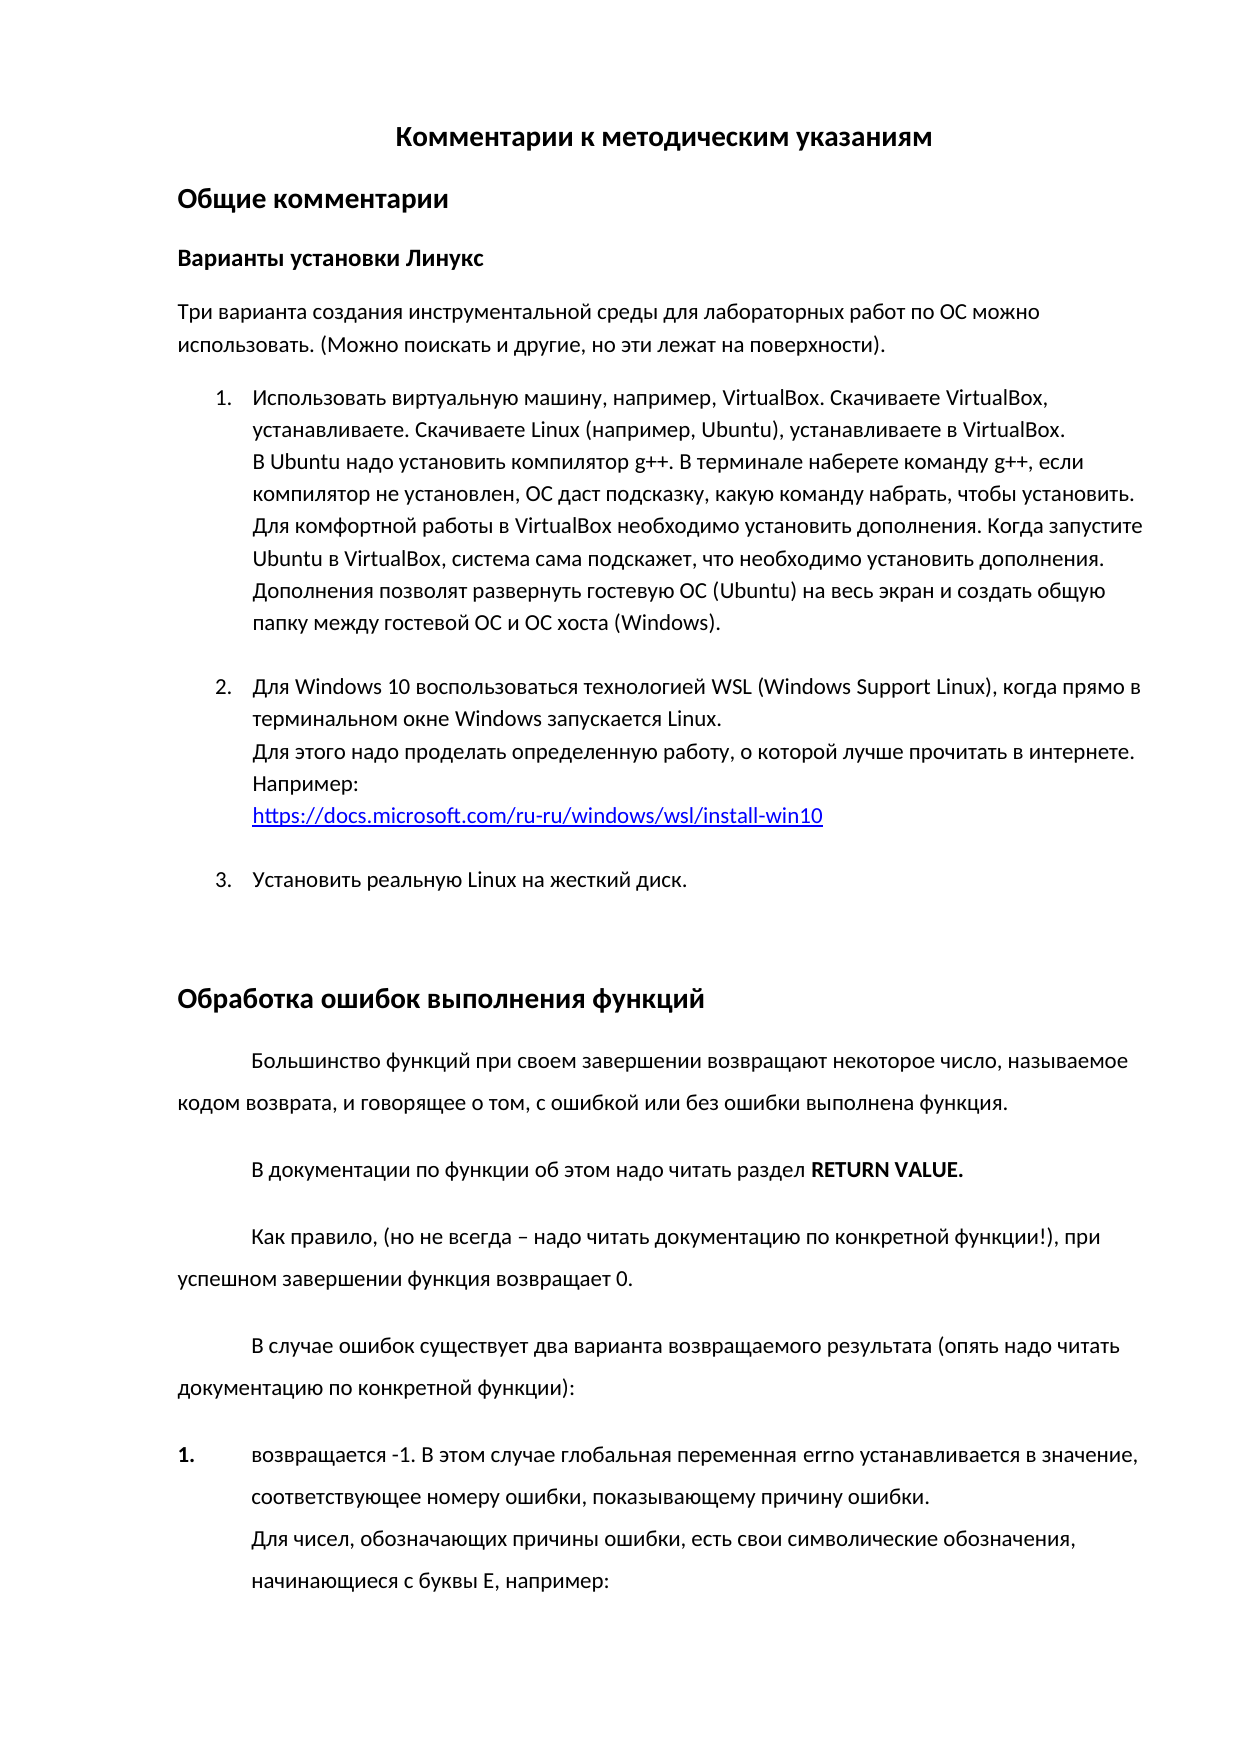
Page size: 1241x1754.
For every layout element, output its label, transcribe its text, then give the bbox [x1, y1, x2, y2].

list Использовать виртуальную машину, например, VirtualBox. Скачиваете VirtualBox, устанавливаете. Скачиваете Linux (например, Ubuntu), устанавливаете в VirtualBox. В Ubuntu надо установить компилятор g++. В терминале наберете команду g++, если компилятор не установлен, ОС даст подсказку, какую команду набрать, чтобы установить. Для комфортной работы в VirtualBox необходимо установить дополнения. Когда запустите Ubuntu в VirtualBox, система сама подскажет, что необходимо установить дополнения. Дополнения позволят развернуть гостевую ОС (Ubuntu) на весь экран и создать общую папку между гостевой ОС и ОС хоста (Windows). [215, 383, 1152, 668]
text Комментарии к методическим указаниям [177, 118, 1152, 154]
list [177, 1440, 1152, 1594]
text В документации по функции об этом надо читать раздел RETURN VALUE. [177, 1155, 1152, 1183]
text Обработка ошибок выполнения функций [177, 980, 1152, 1016]
text Общие комментарии [177, 180, 1152, 216]
list Установить реальную Linux на жесткий диск. [215, 866, 1152, 893]
text В случае ошибок существует два варианта возвращаемого результата (опять надо читать документацию по конкретной функции): [177, 1331, 1152, 1401]
text Как правило, (но не всегда – надо читать документацию по конкретной функции!), при успешном завершении функция возвращает 0. [177, 1222, 1152, 1292]
text Большинство функций при своем завершении возвращают некоторое число, называемое кодом возврата, и говорящее о том, с ошибкой или без ошибки выполнена функция. [177, 1046, 1152, 1116]
list Для Windows 10 воспользоваться технологией WSL (Windows Support Linux), когда прямо в терминальном окне Windows запускается Linux. Для этого надо проделать определенную работу, о которой лучше прочитать в интернете. Например: https://docs.microsoft.com/ru-ru/windows/wsl/install-win10 [215, 672, 1152, 861]
text Варианты установки Линукс [177, 242, 1152, 272]
text Три варианта создания инструментальной среды для лабораторных работ по ОС можно использовать. (Можно поискать и другие, но эти лежат на поверхности). [177, 297, 1152, 358]
